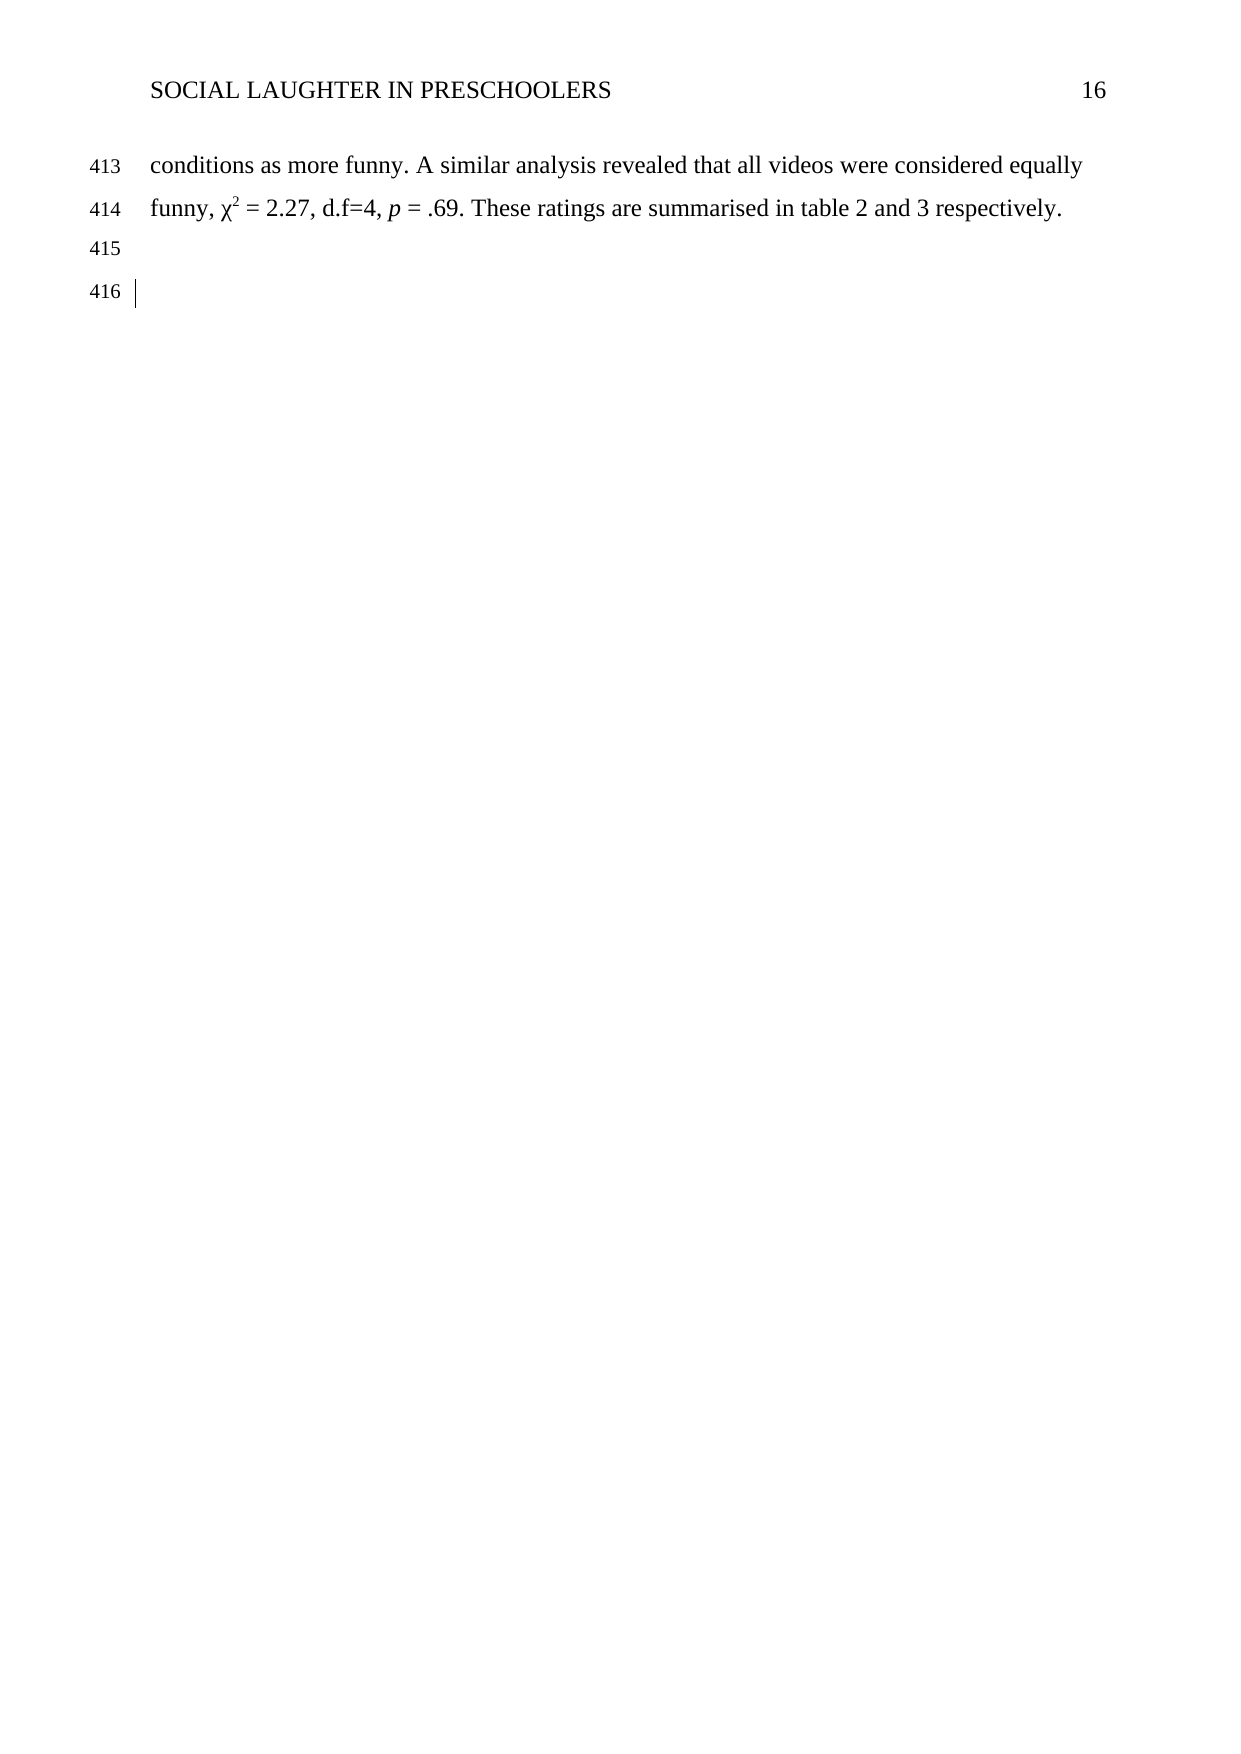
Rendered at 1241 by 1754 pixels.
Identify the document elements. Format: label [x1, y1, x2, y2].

text [150, 150, 1090, 222]
